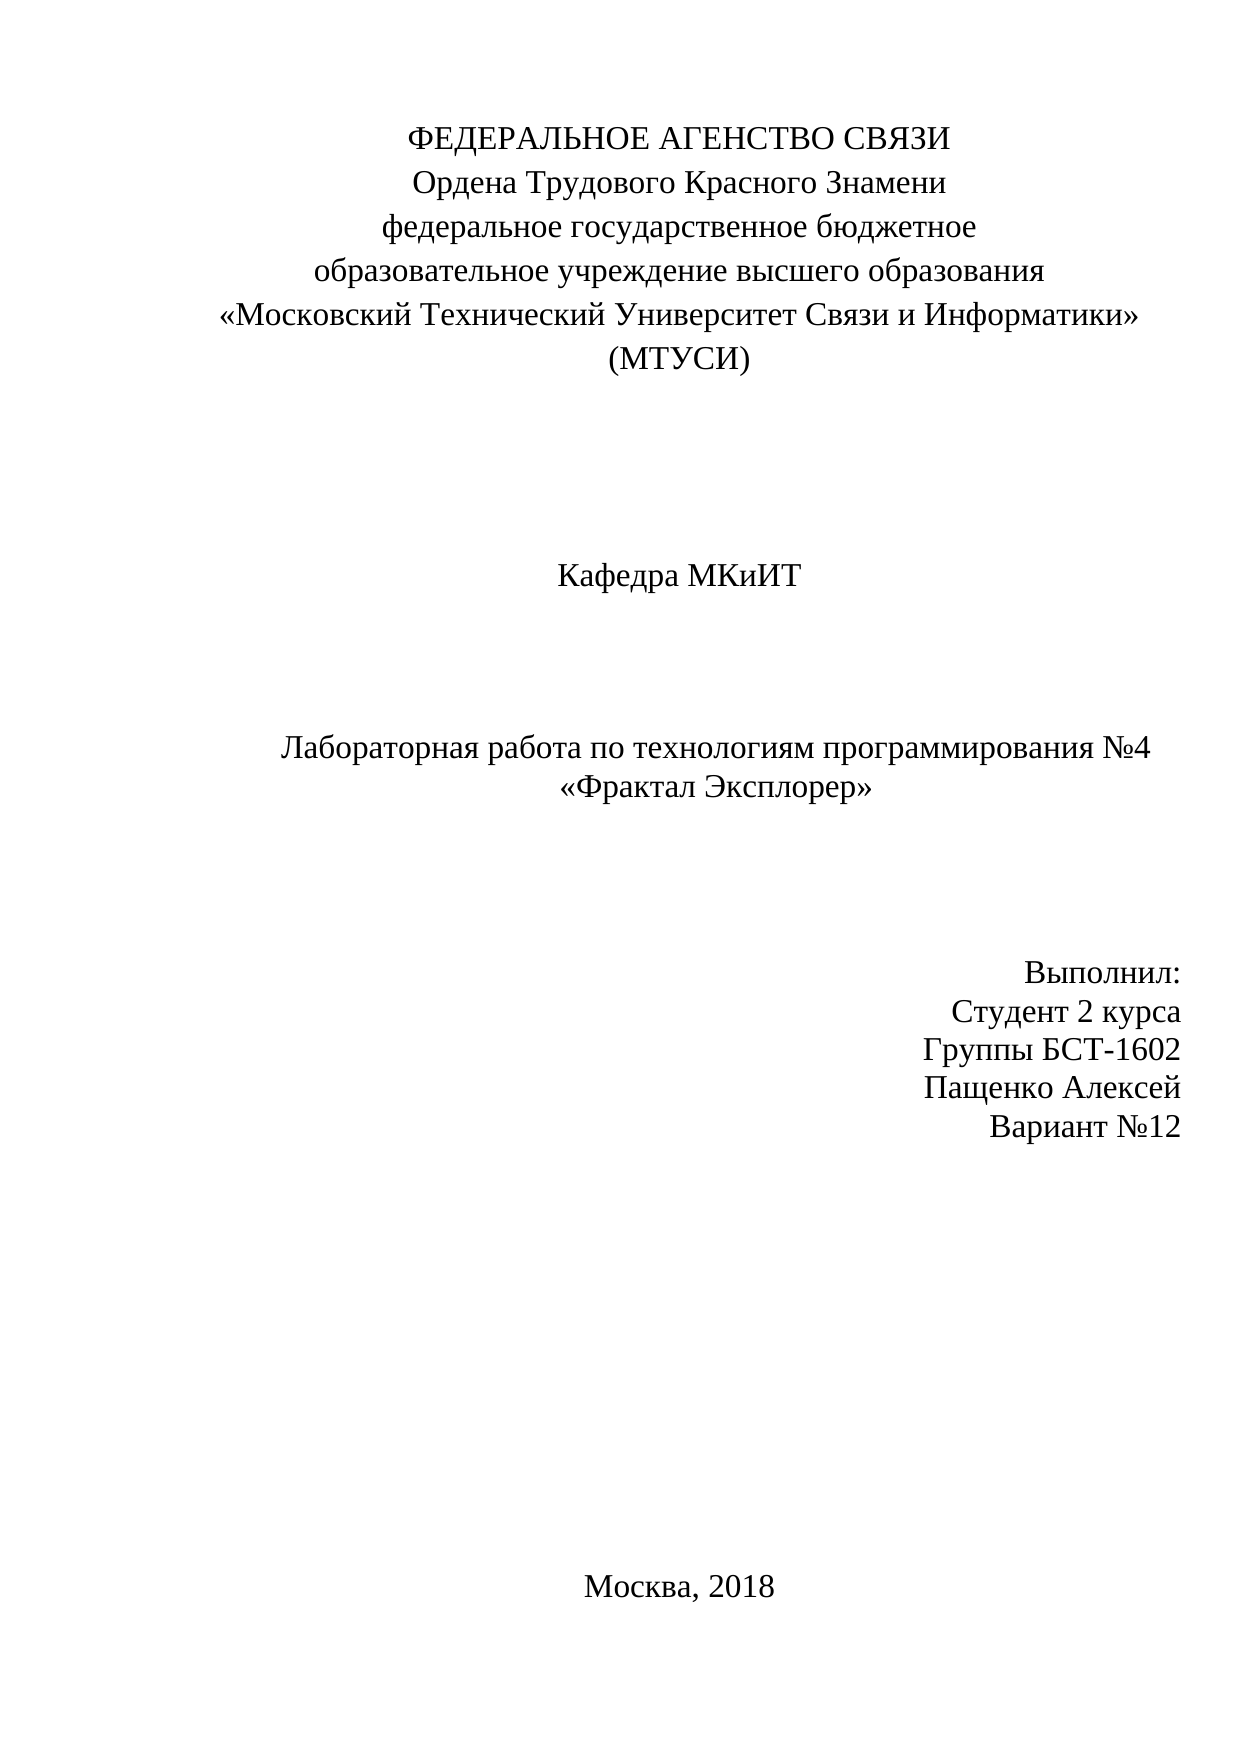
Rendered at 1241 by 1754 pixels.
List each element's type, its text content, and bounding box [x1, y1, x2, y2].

text образовательное учреждение высшего образования [177, 250, 1181, 289]
text «Фрактал Эксплорер» [177, 766, 1181, 804]
text ФЕДЕРАЛЬНОЕ АГЕНСТВО СВЯЗИ [177, 118, 1181, 156]
text «Московский Технический Университет Связи и Информатики» (МТУСИ) [177, 294, 1181, 377]
text федеральное государственное бюджетное [177, 206, 1181, 244]
text Вариант №12 [177, 1106, 1181, 1144]
text Студент 2 курса [177, 991, 1181, 1029]
text Пащенко Алексей [177, 1068, 1181, 1106]
text Москва, 2018 [177, 1566, 1181, 1604]
text Ордена Трудового Красного Знамени [177, 162, 1181, 201]
text Кафедра МКиИТ [177, 555, 1181, 593]
text Лабораторная работа по технологиям программирования №4 [177, 727, 1181, 766]
text Выполнил: [177, 953, 1181, 991]
text Группы БСТ-1602 [177, 1029, 1181, 1068]
